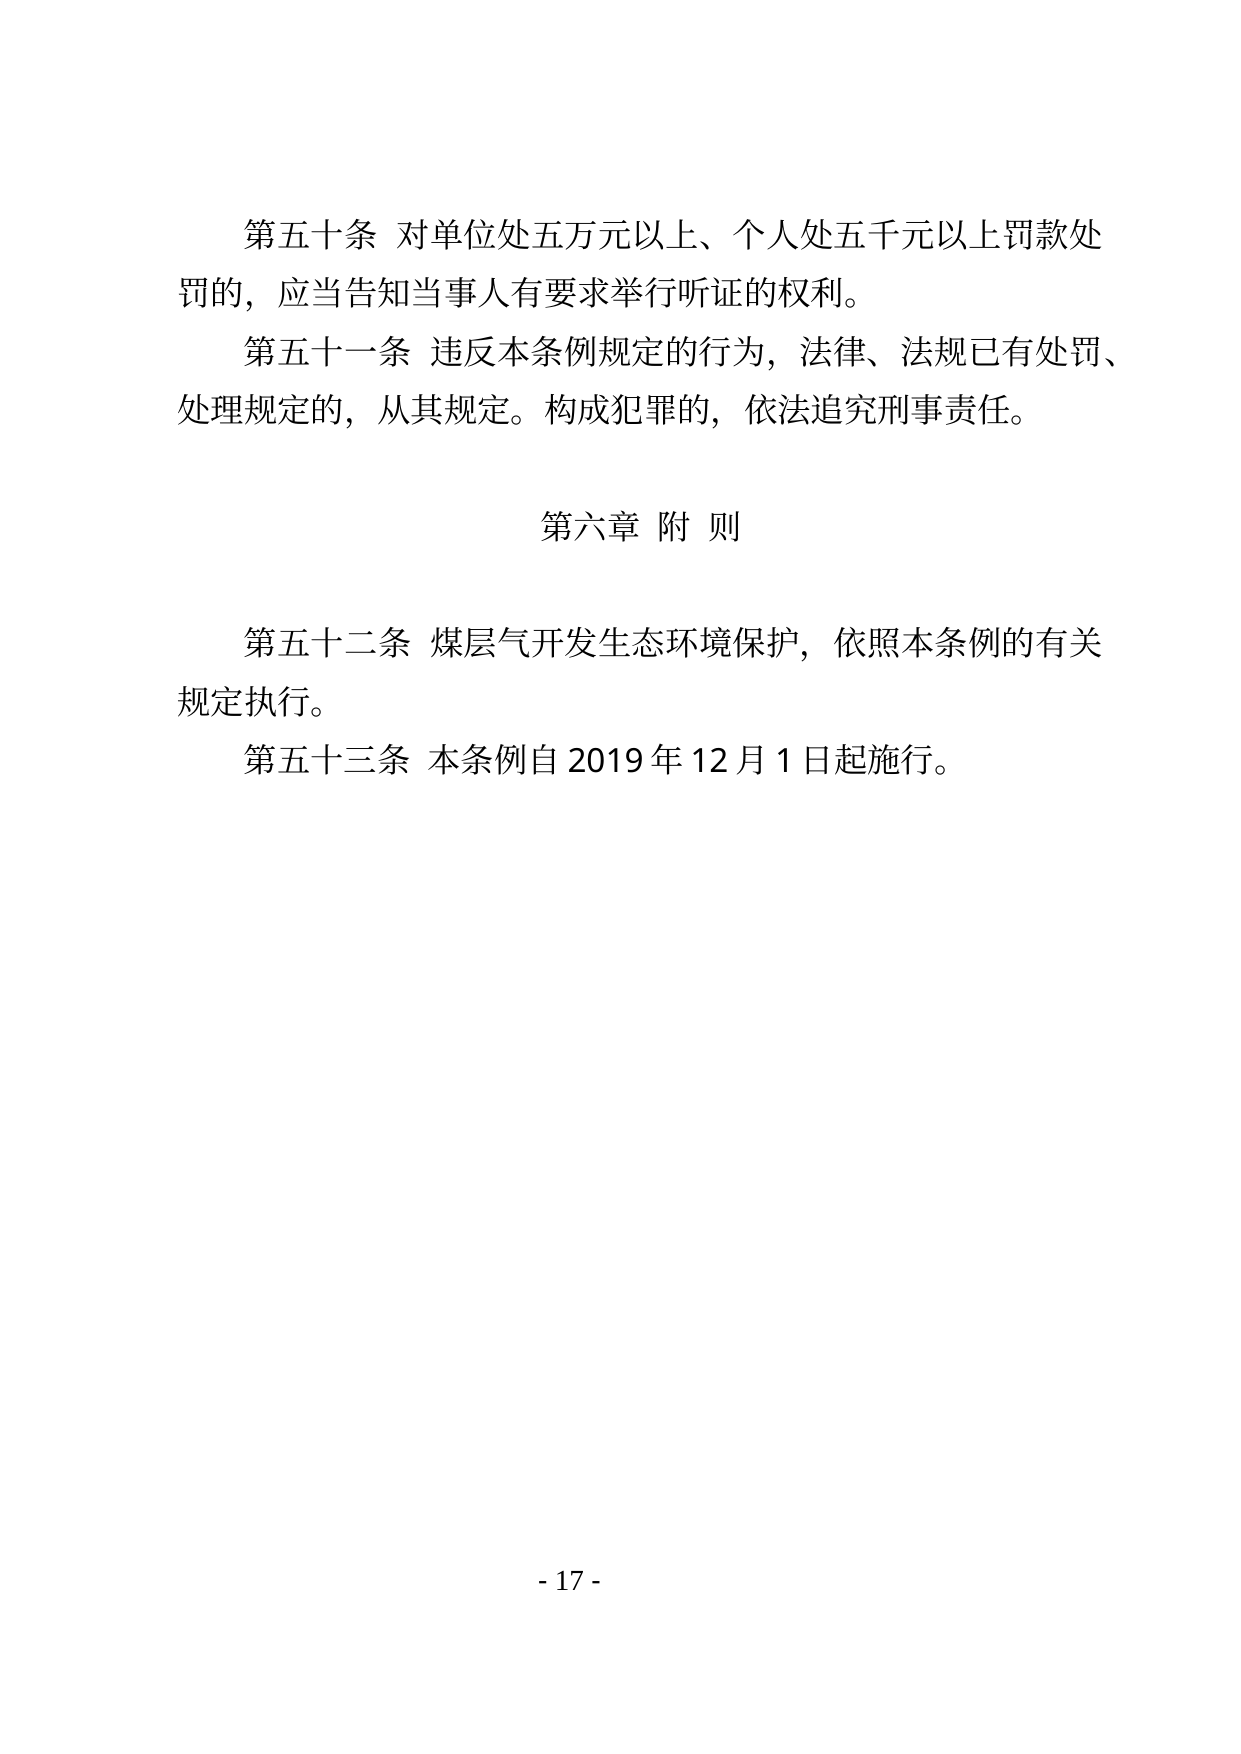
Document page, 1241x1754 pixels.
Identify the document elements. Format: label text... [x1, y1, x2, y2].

text 第五十一条 违反本条例规定的行为，法律、法规已有处罚、处理规定的，从其规定。构成犯罪的，依法追究刑事责任。 [177, 317, 1104, 434]
text 第五十三条 本条例自2019年12月1日起施行。 [177, 726, 1104, 784]
text 第六章 附 则 [177, 492, 1104, 551]
text 第五十条 对单位处五万元以上、个人处五千元以上罚款处罚的，应当告知当事人有要求举行听证的权利。 [177, 201, 1104, 317]
text 第五十二条 煤层气开发生态环境保护，依照本条例的有关规定执行。 [177, 609, 1104, 726]
